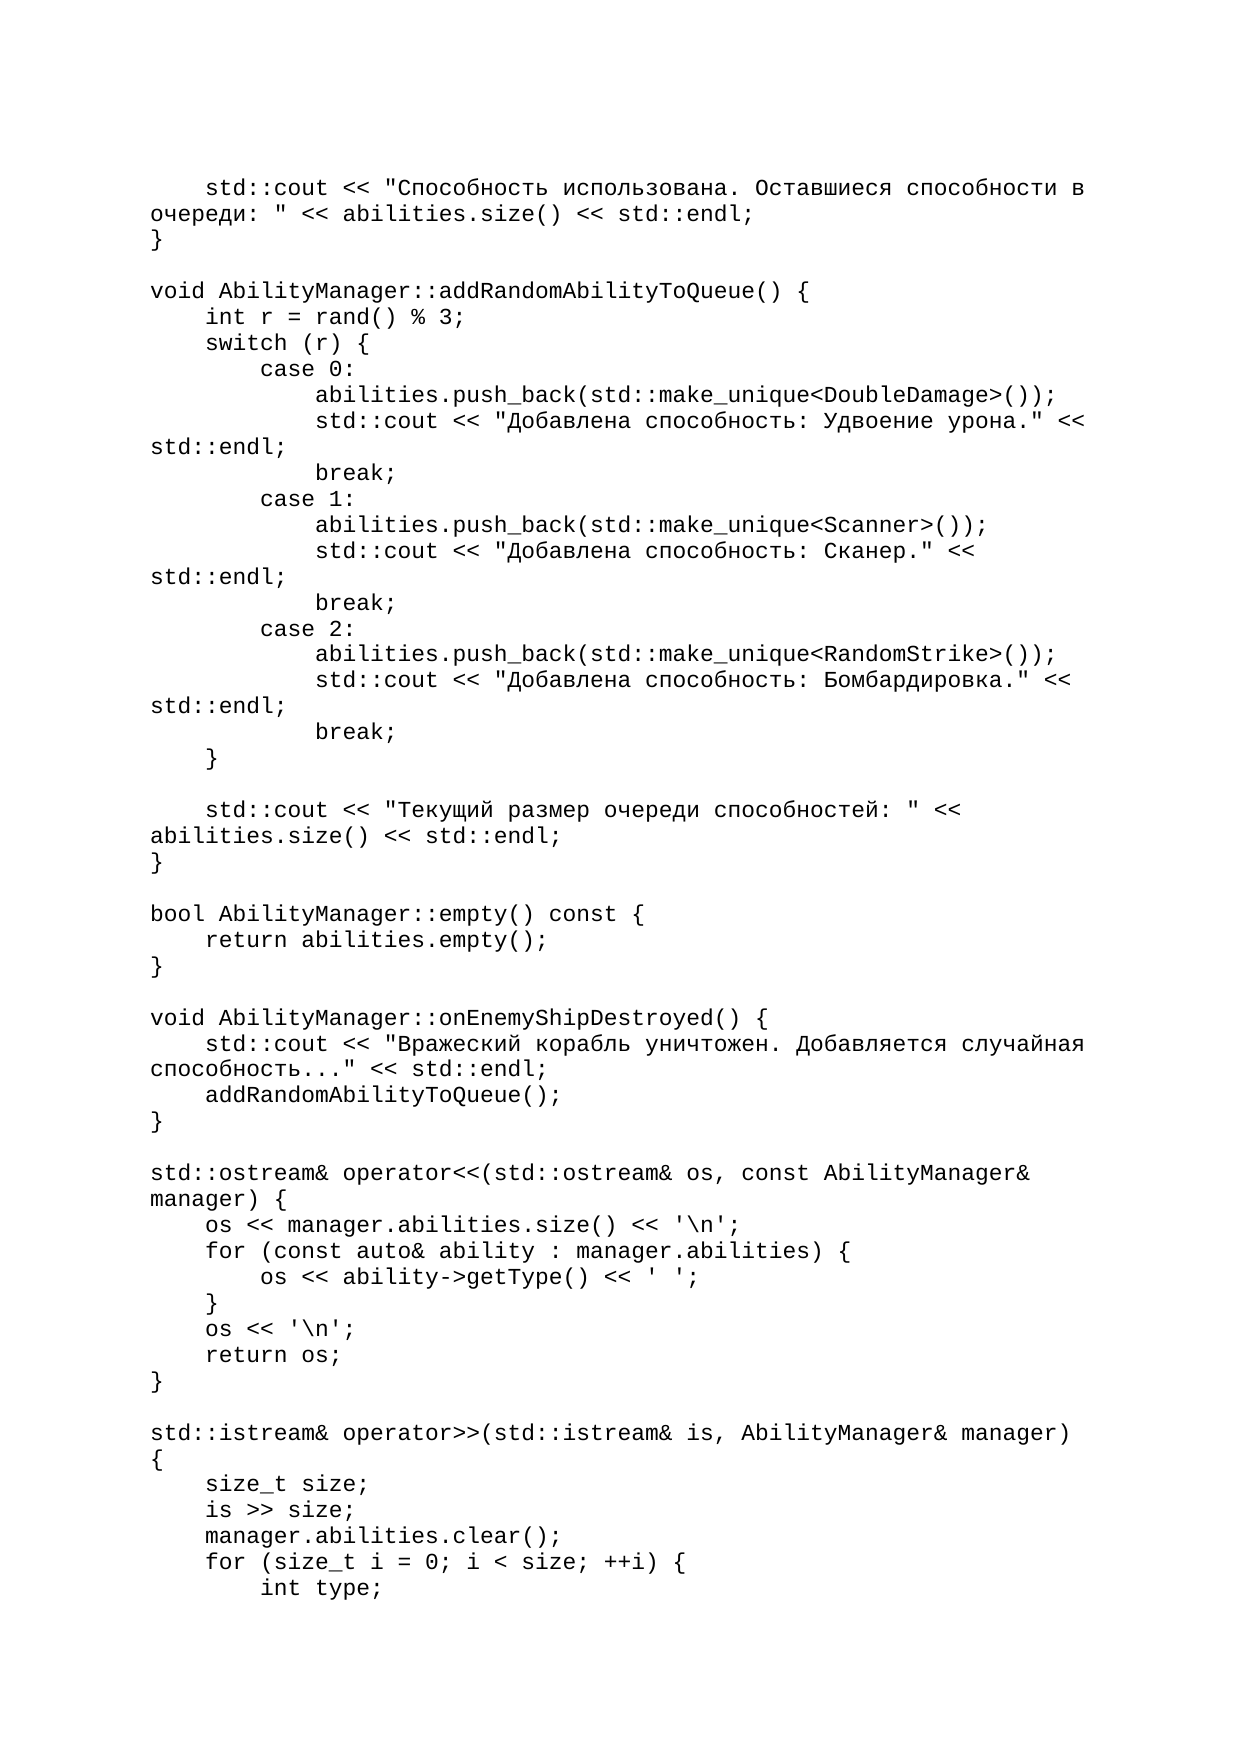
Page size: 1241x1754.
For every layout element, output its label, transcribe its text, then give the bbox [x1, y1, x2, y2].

text } [150, 954, 1090, 980]
text case 0: [150, 357, 1090, 383]
text abilities.push_back(std::make_unique<RandomStrike>()); [150, 643, 1090, 669]
text for (const auto& ability : manager.abilities) { [150, 1239, 1090, 1265]
text std::cout << "Добавлена способность: Бомбардировка." << std::endl; [150, 669, 1090, 721]
text abilities.push_back(std::make_unique<Scanner>()); [150, 513, 1090, 539]
text bool AbilityManager::empty() const { [150, 902, 1090, 928]
text os << ability->getType() << ' '; [150, 1265, 1090, 1291]
text abilities.push_back(std::make_unique<DoubleDamage>()); [150, 383, 1090, 409]
text switch (r) { [150, 332, 1090, 357]
text std::ostream& operator<<(std::ostream& os, const AbilityManager& manager) { [150, 1162, 1090, 1213]
text } [150, 747, 1090, 772]
text } [150, 1369, 1090, 1395]
text for (size_t i = 0; i < size; ++i) { [150, 1551, 1090, 1577]
text void AbilityManager::onEnemyShipDestroyed() { [150, 1006, 1090, 1032]
text int r = rand() % 3; [150, 306, 1090, 332]
text case 2: [150, 617, 1090, 643]
text size_t size; [150, 1473, 1090, 1499]
text void AbilityManager::addRandomAbilityToQueue() { [150, 280, 1090, 306]
text os << manager.abilities.size() << '\n'; [150, 1213, 1090, 1239]
text break; [150, 721, 1090, 747]
text break; [150, 591, 1090, 617]
text std::cout << "Текущий размер очереди способностей: " << abilities.size() << std::endl; [150, 798, 1090, 850]
text case 1: [150, 487, 1090, 513]
text std::istream& operator>>(std::istream& is, AbilityManager& manager) { [150, 1421, 1090, 1473]
text os << '\n'; [150, 1317, 1090, 1343]
text break; [150, 461, 1090, 487]
text std::cout << "Способность использована. Оставшиеся способности в очереди: " << abilities.size() << std::endl; [150, 176, 1090, 228]
text } [150, 228, 1090, 254]
text std::cout << "Добавлена способность: Сканер." << std::endl; [150, 539, 1090, 591]
text is >> size; [150, 1499, 1090, 1525]
text } [150, 850, 1090, 876]
text manager.abilities.clear(); [150, 1525, 1090, 1551]
text return os; [150, 1343, 1090, 1369]
text std::cout << "Добавлена способность: Удвоение урона." << std::endl; [150, 409, 1090, 461]
text std::cout << "Вражеский корабль уничтожен. Добавляется случайная способность..." << std::endl; [150, 1032, 1090, 1084]
text addRandomAbilityToQueue(); [150, 1084, 1090, 1110]
text int type; [150, 1577, 1090, 1602]
text return abilities.empty(); [150, 928, 1090, 954]
text } [150, 1291, 1090, 1317]
text } [150, 1110, 1090, 1136]
